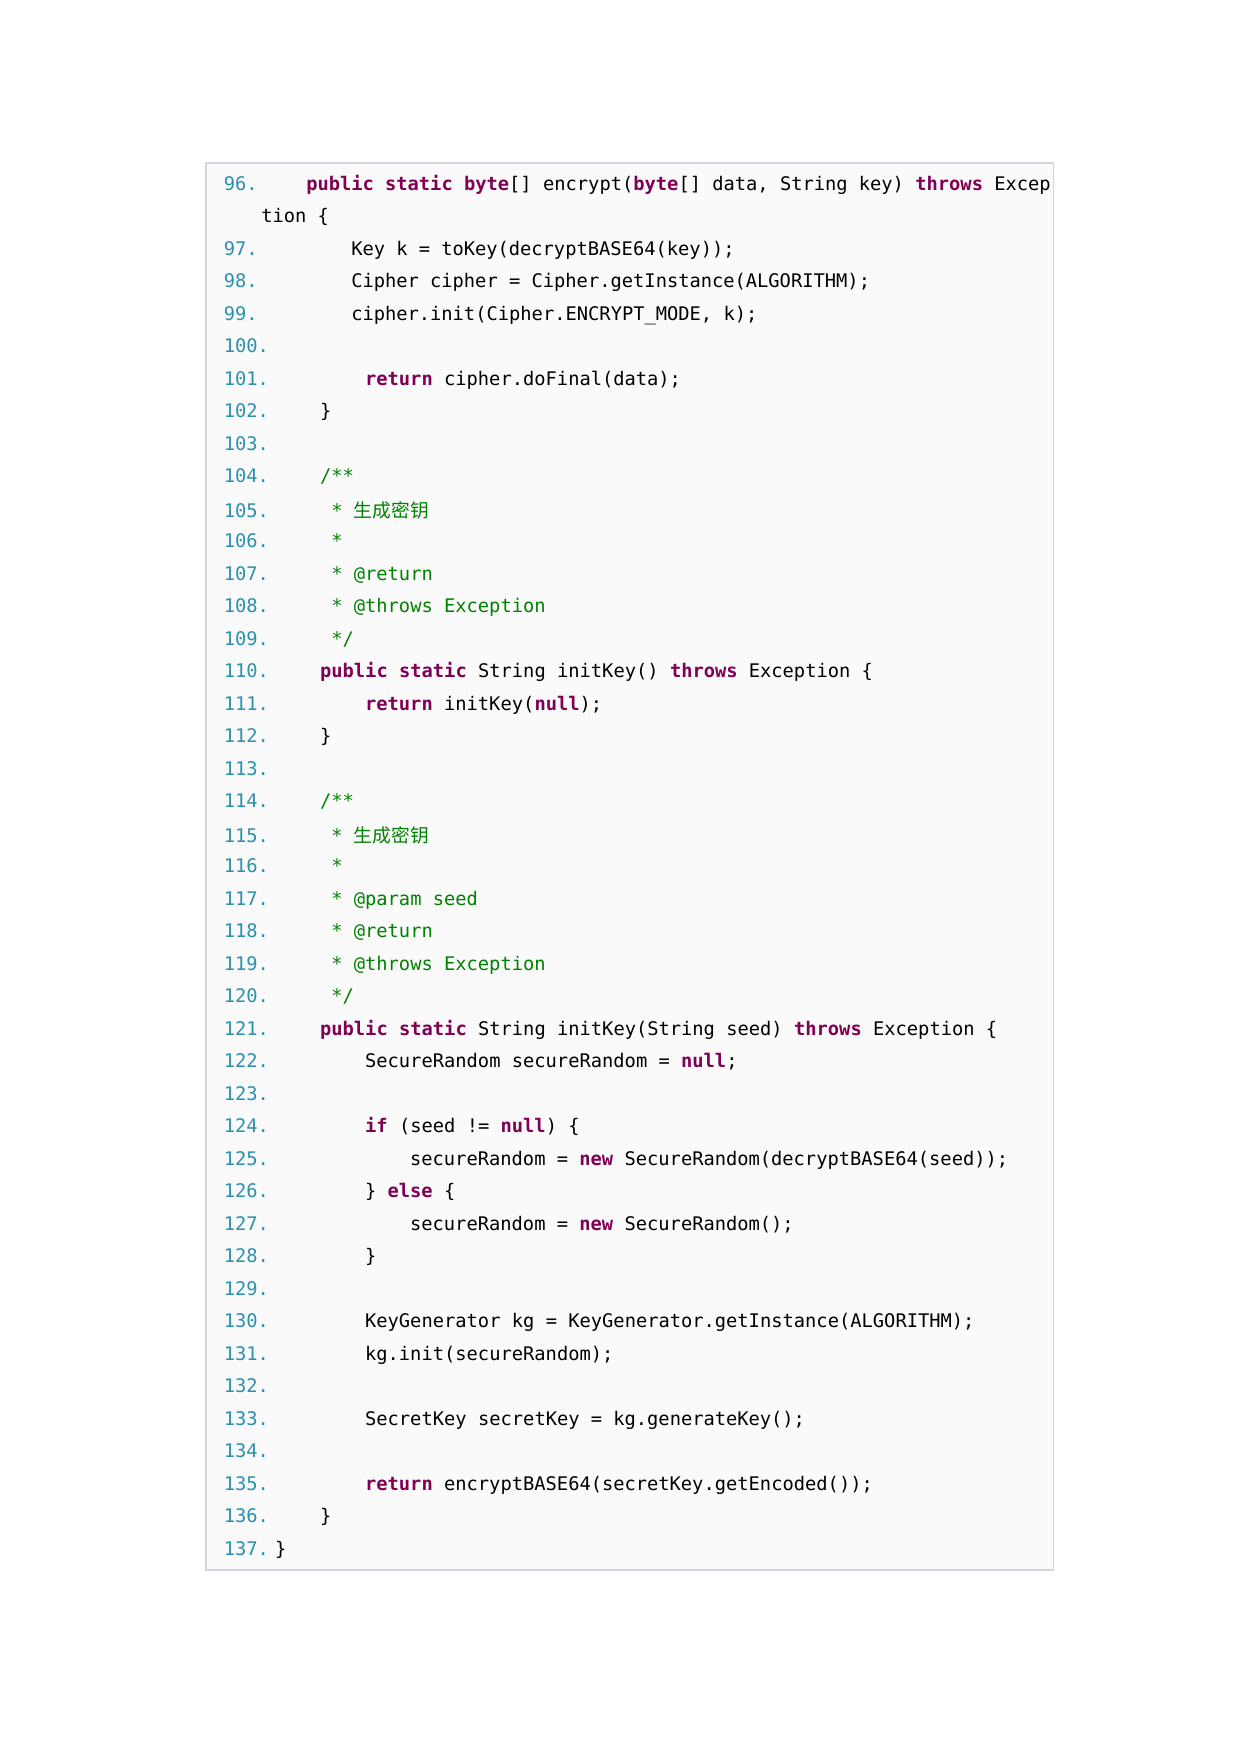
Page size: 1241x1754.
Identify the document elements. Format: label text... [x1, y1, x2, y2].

list } [207, 714, 1053, 747]
list cipher.init(Cipher.ENCRYPT_MODE, k); [207, 292, 1053, 324]
list public static String initKey() throws Exception { [207, 649, 1053, 682]
list kg.init(secureRandom); [207, 1332, 1053, 1364]
list Cipher cipher = Cipher.getInstance(ALGORITHM); [207, 259, 1053, 292]
list } [207, 1527, 1053, 1569]
list * [207, 519, 1053, 552]
list SecretKey secretKey = kg.generateKey(); [207, 1397, 1053, 1429]
list */ [207, 974, 1053, 1007]
list return encryptBASE64(secretKey.getEncoded()); [207, 1462, 1053, 1494]
list * 生成密钥 [207, 812, 1053, 844]
list return initKey(null); [207, 682, 1053, 714]
list * @return [207, 909, 1053, 942]
list public static String initKey(String seed) throws Exception { [207, 1007, 1053, 1039]
list } [207, 389, 1053, 422]
list secureRandom = new SecureRandom(); [207, 1202, 1053, 1234]
list * @param seed [207, 877, 1053, 909]
list } else { [207, 1169, 1053, 1202]
list KeyGenerator kg = KeyGenerator.getInstance(ALGORITHM); [207, 1299, 1053, 1332]
list public static byte[] encrypt(byte[] data, String key) throws Exception { [207, 164, 1053, 227]
list * [207, 844, 1053, 877]
list return cipher.doFinal(data); [207, 357, 1053, 389]
list /** [207, 779, 1053, 812]
list /** [207, 454, 1053, 487]
list * @throws Exception [207, 584, 1053, 617]
list */ [207, 617, 1053, 649]
list * 生成密钥 [207, 487, 1053, 519]
list } [207, 1494, 1053, 1527]
list if (seed != null) { [207, 1104, 1053, 1137]
list secureRandom = new SecureRandom(decryptBASE64(seed)); [207, 1137, 1053, 1169]
list * @return [207, 552, 1053, 584]
list } [207, 1234, 1053, 1267]
list Key k = toKey(decryptBASE64(key)); [207, 227, 1053, 259]
list SecureRandom secureRandom = null; [207, 1039, 1053, 1072]
list * @throws Exception [207, 942, 1053, 974]
